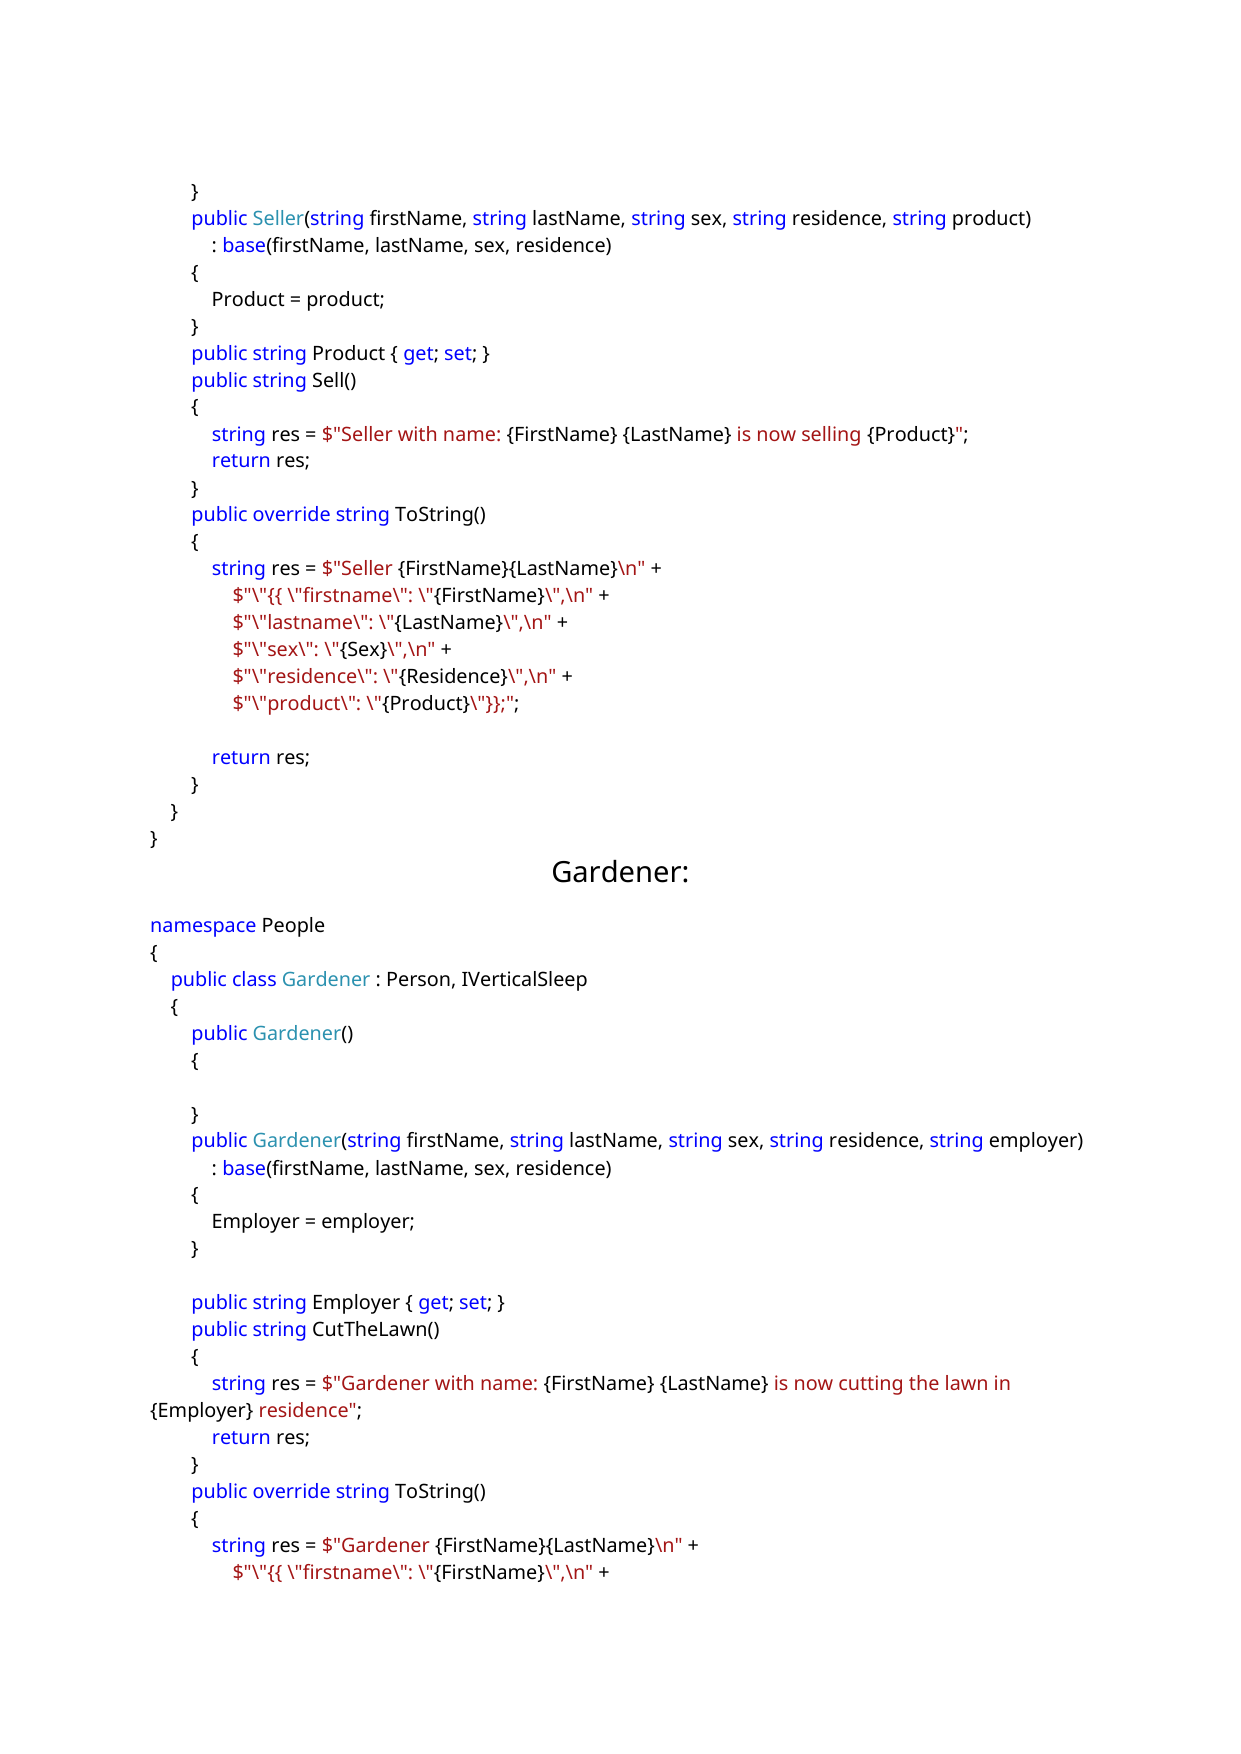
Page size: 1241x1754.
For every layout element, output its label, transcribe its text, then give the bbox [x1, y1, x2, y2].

text $"\"residence\": \"{Residence}\",\n" + [150, 663, 1090, 689]
text string res = $"Seller with name: {FirstName} {LastName} is now selling {Product}"; [150, 420, 1090, 447]
text { [150, 1181, 1090, 1208]
text return res; [150, 447, 1090, 474]
text $"\"{{ \"firstname\": \"{FirstName}\",\n" + [150, 582, 1090, 609]
text } [150, 824, 1090, 851]
text { [150, 1504, 1090, 1531]
text { [150, 528, 1090, 555]
text public Gardener(string firstName, string lastName, string sex, string residence, string employer) [150, 1127, 1090, 1154]
text { [150, 393, 1090, 420]
text { [150, 938, 1090, 965]
text { [150, 1343, 1090, 1369]
text return res; [150, 743, 1090, 771]
text public override string ToString() [150, 501, 1090, 528]
text { [150, 1046, 1090, 1073]
text public override string ToString() [150, 1477, 1090, 1504]
text } [150, 1100, 1090, 1127]
text public string Employer { get; set; } [150, 1289, 1090, 1316]
text public string CutTheLawn() [150, 1316, 1090, 1343]
text namespace People [150, 911, 1090, 938]
text public Gardener() [150, 1019, 1090, 1046]
text } [150, 1451, 1090, 1477]
text { [150, 258, 1090, 285]
text : base(firstName, lastName, sex, residence) [150, 1154, 1090, 1181]
text public string Product { get; set; } [150, 339, 1090, 366]
text string res = $"Seller {FirstName}{LastName}\n" + [150, 555, 1090, 582]
text public string Sell() [150, 366, 1090, 393]
text return res; [150, 1423, 1090, 1451]
text } [150, 474, 1090, 501]
text } [150, 177, 1090, 204]
text } [150, 312, 1090, 339]
text } [150, 771, 1090, 797]
text Product = product; [150, 285, 1090, 312]
text $"\"product\": \"{Product}\"}};"; [150, 689, 1090, 717]
text public Seller(string firstName, string lastName, string sex, string residence, string product) [150, 204, 1090, 231]
text string res = $"Gardener {FirstName}{LastName}\n" + [150, 1531, 1090, 1558]
text { [150, 992, 1090, 1019]
text string res = $"Gardener with name: {FirstName} {LastName} is now cutting the lawn in {Employer} residence"; [150, 1369, 1090, 1423]
text $"\"{{ \"firstname\": \"{FirstName}\",\n" + [150, 1558, 1090, 1585]
text : base(firstName, lastName, sex, residence) [150, 231, 1090, 258]
text public class Gardener : Person, IVerticalSleep [150, 965, 1090, 992]
text } [150, 1235, 1090, 1262]
text Gardener: [150, 851, 1090, 891]
text } [150, 797, 1090, 824]
text Employer = employer; [150, 1208, 1090, 1235]
text $"\"sex\": \"{Sex}\",\n" + [150, 636, 1090, 663]
text $"\"lastname\": \"{LastName}\",\n" + [150, 609, 1090, 636]
